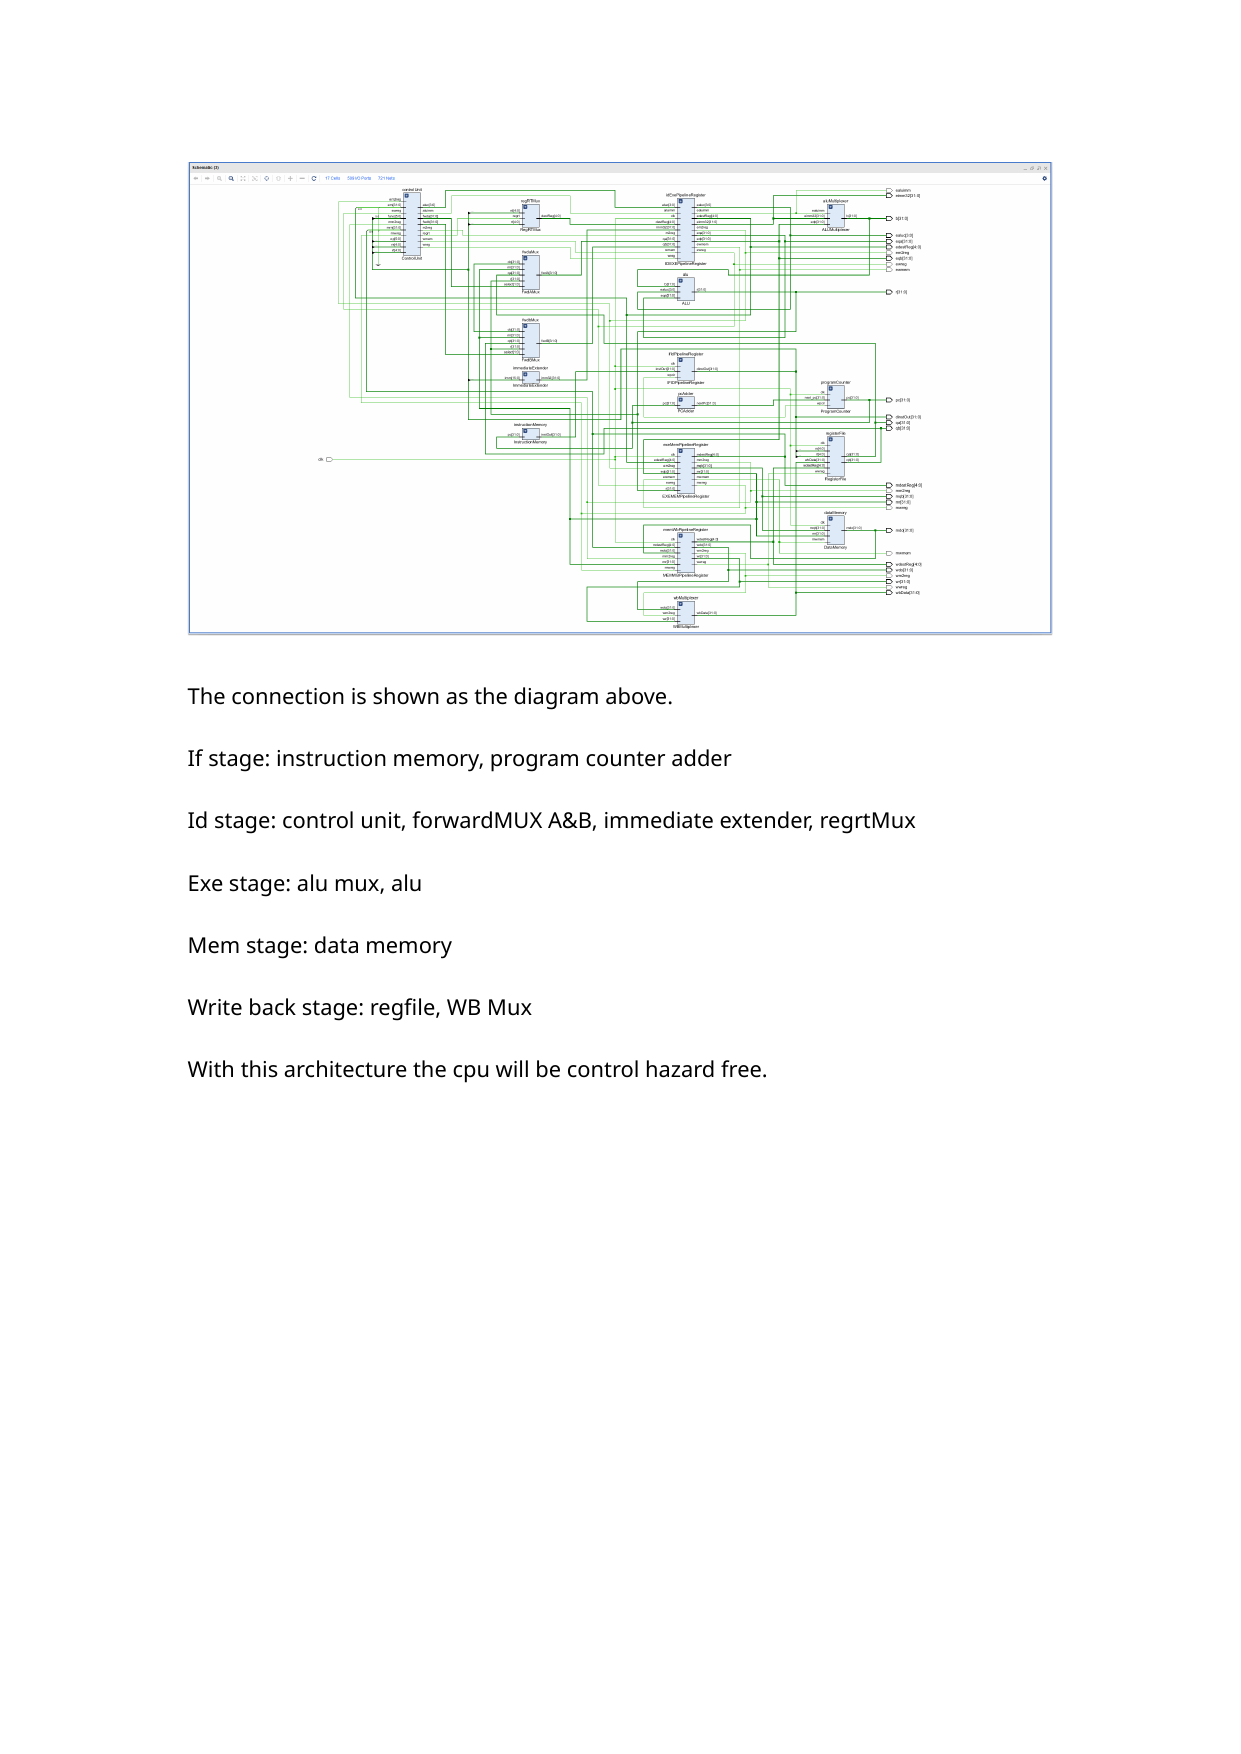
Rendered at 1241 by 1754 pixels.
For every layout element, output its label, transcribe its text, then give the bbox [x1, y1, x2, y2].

text Mem stage: data memory [187, 928, 1053, 961]
text The connection is shown as the diagram above. [187, 679, 1053, 712]
text Id stage: control unit, forwardMUX A&B, immediate extender, regrtMux [187, 804, 1053, 836]
text Write back stage: regfile, WB Mux [187, 991, 1053, 1023]
text With this architecture the cpu will be control hazard free. [187, 1053, 1053, 1086]
text If stage: instruction memory, program counter adder [187, 742, 1053, 774]
picture [187, 162, 1053, 636]
text Exe stage: alu mux, alu [187, 866, 1053, 899]
